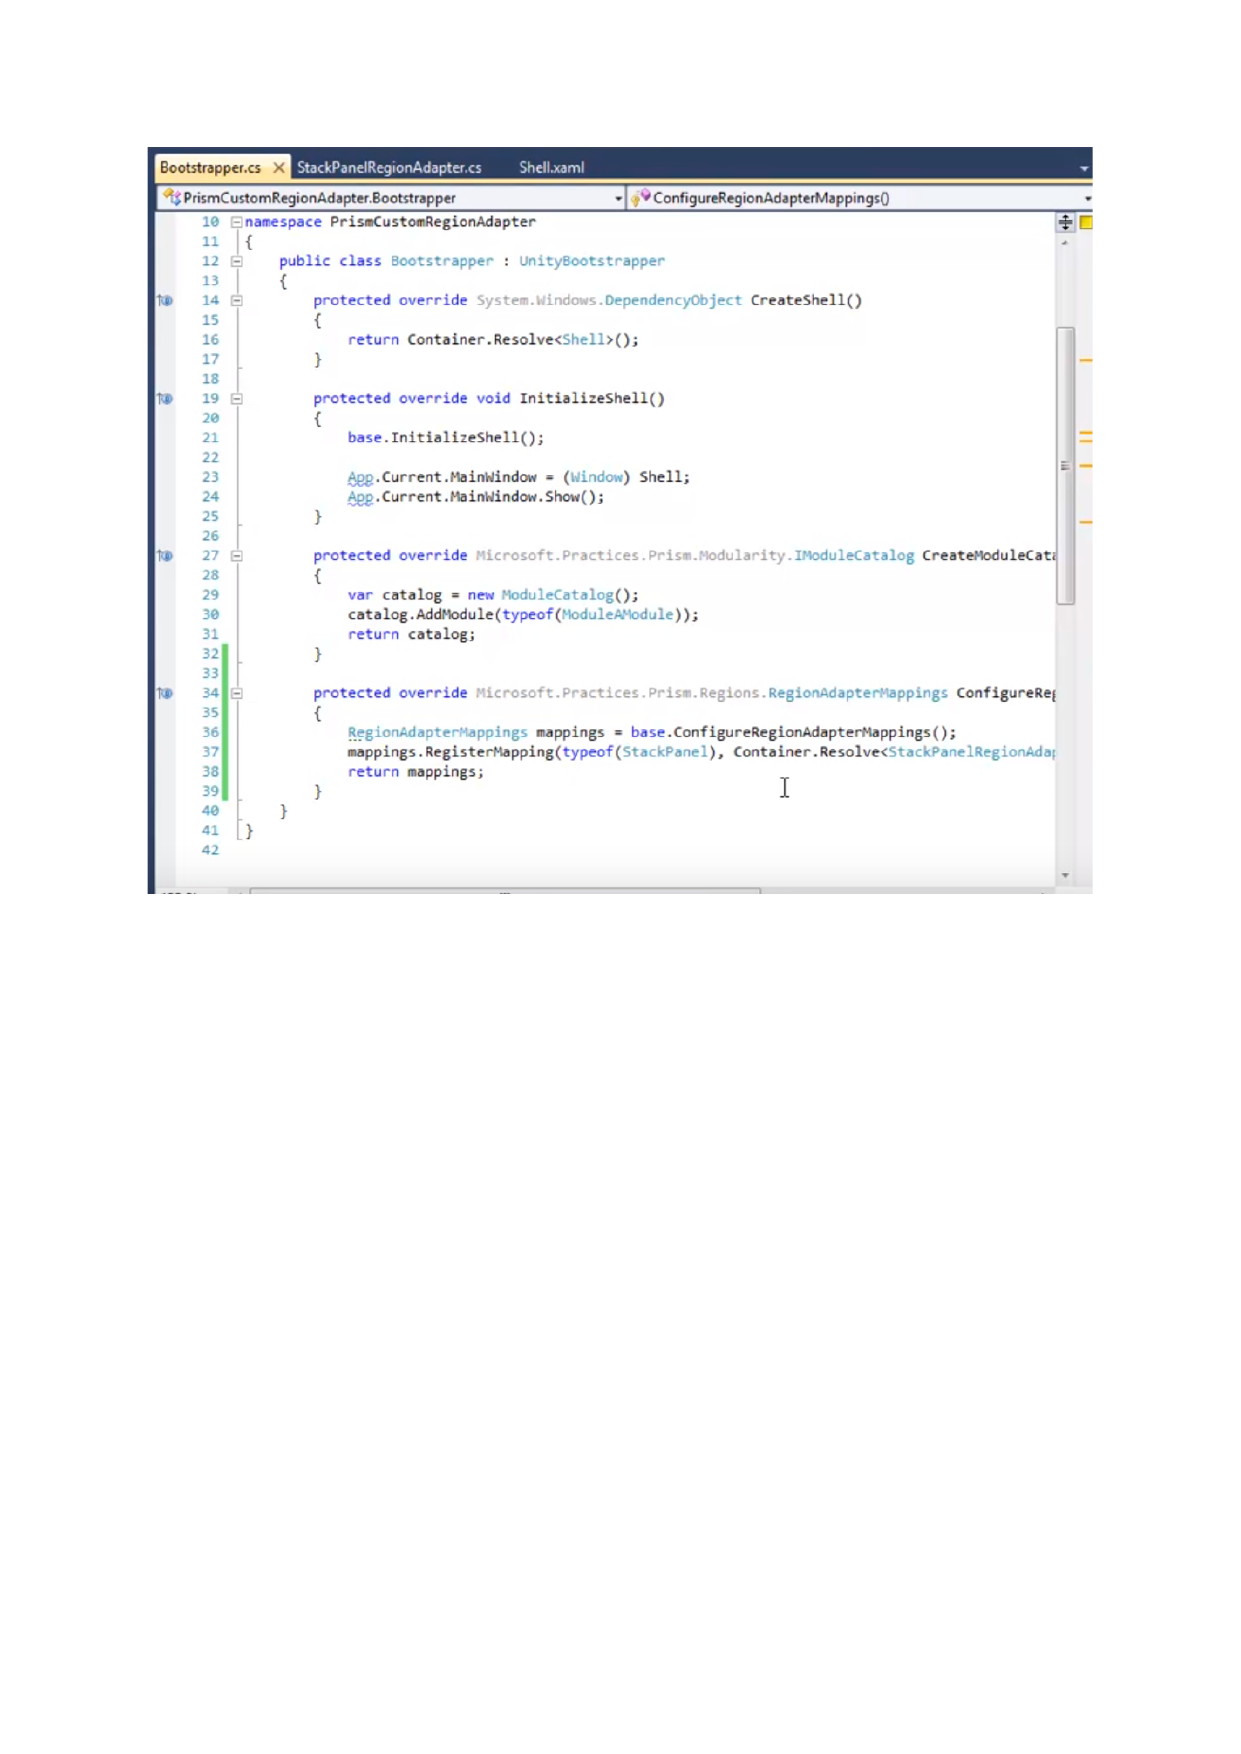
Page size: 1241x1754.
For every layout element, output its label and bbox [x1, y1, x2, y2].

picture [147, 147, 1093, 894]
